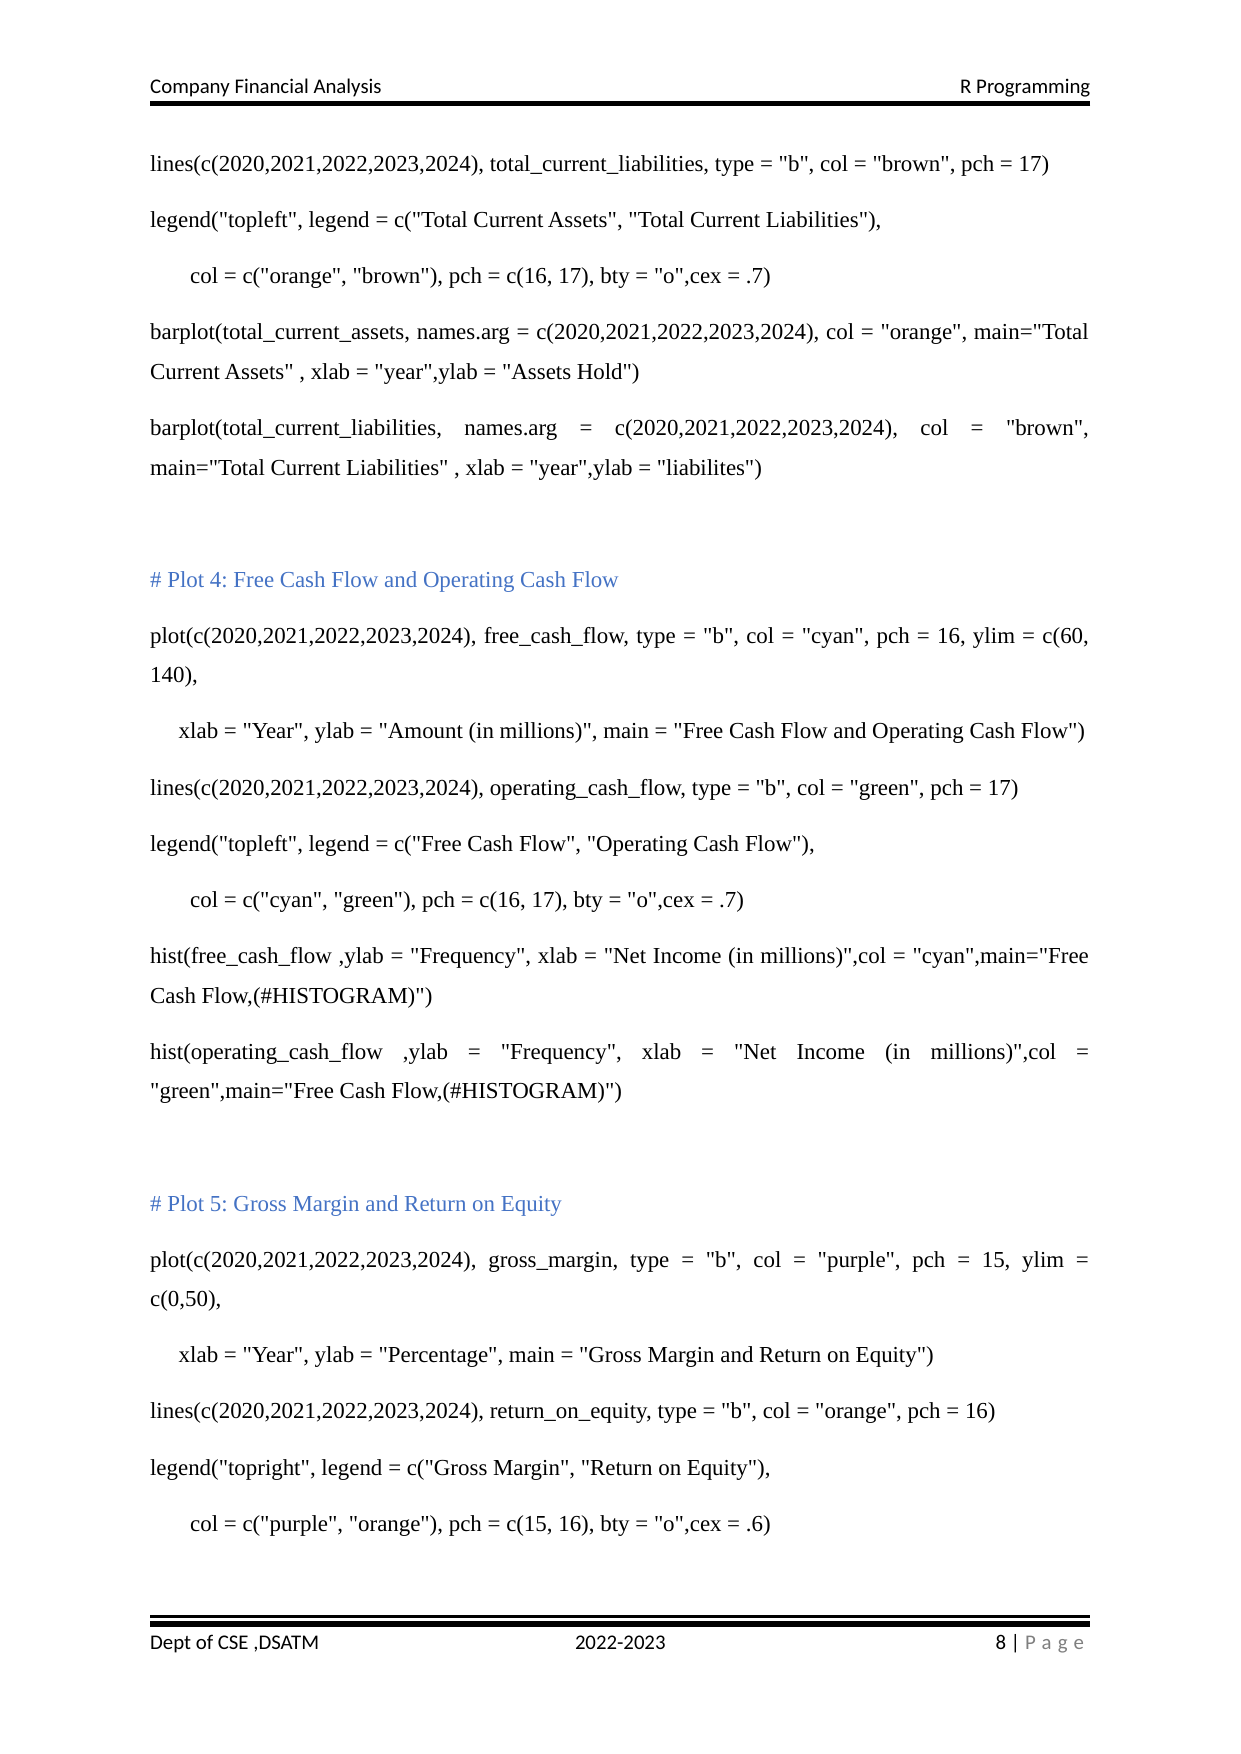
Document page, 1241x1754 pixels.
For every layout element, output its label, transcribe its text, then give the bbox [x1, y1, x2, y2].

text lines(c(2020,2021,2022,2023,2024), operating_cash_flow, type = "b", col = "green", pch = 17) [150, 774, 1090, 800]
text col = c("purple", "orange"), pch = c(15, 16), bty = "o",cex = .6) [150, 1510, 1090, 1536]
text lines(c(2020,2021,2022,2023,2024), total_current_liabilities, type = "b", col = "brown", pch = 17) [150, 150, 1090, 176]
text lines(c(2020,2021,2022,2023,2024), return_on_equity, type = "b", col = "orange", pch = 16) [150, 1397, 1090, 1424]
text # Plot 4: Free Cash Flow and Operating Cash Flow [150, 566, 1090, 592]
text legend("topleft", legend = c("Total Current Assets", "Total Current Liabilities"), [150, 206, 1090, 232]
text # Plot 5: Gross Margin and Return on Equity [150, 1189, 1090, 1216]
text xlab = "Year", ylab = "Amount (in millions)", main = "Free Cash Flow and Operating Cash Flow") [150, 718, 1090, 744]
text barplot(total_current_assets, names.arg = c(2020,2021,2022,2023,2024), col = "orange", main="Total Current Assets" , xlab = "year",ylab = "Assets Hold") [150, 318, 1090, 384]
text legend("topright", legend = c("Gross Margin", "Return on Equity"), [150, 1454, 1090, 1480]
text xlab = "Year", ylab = "Percentage", main = "Gross Margin and Return on Equity") [150, 1341, 1090, 1368]
text legend("topleft", legend = c("Free Cash Flow", "Operating Cash Flow"), [150, 830, 1090, 856]
text hist(operating_cash_flow ,ylab = "Frequency", xlab = "Net Income (in millions)",col = "green",main="Free Cash Flow,(#HISTOGRAM)") [150, 1038, 1090, 1104]
text barplot(total_current_liabilities, names.arg = c(2020,2021,2022,2023,2024), col = "brown", main="Total Current Liabilities" , xlab = "year",ylab = "liabilites") [150, 414, 1090, 480]
text hist(free_cash_flow ,ylab = "Frequency", xlab = "Net Income (in millions)",col = "cyan",main="Free Cash Flow,(#HISTOGRAM)") [150, 942, 1090, 1008]
text col = c("cyan", "green"), pch = c(16, 17), bty = "o",cex = .7) [150, 886, 1090, 912]
text plot(c(2020,2021,2022,2023,2024), free_cash_flow, type = "b", col = "cyan", pch = 16, ylim = c(60, 140), [150, 622, 1090, 688]
text plot(c(2020,2021,2022,2023,2024), gross_margin, type = "b", col = "purple", pch = 15, ylim = c(0,50), [150, 1246, 1090, 1312]
text col = c("orange", "brown"), pch = c(16, 17), bty = "o",cex = .7) [150, 262, 1090, 289]
